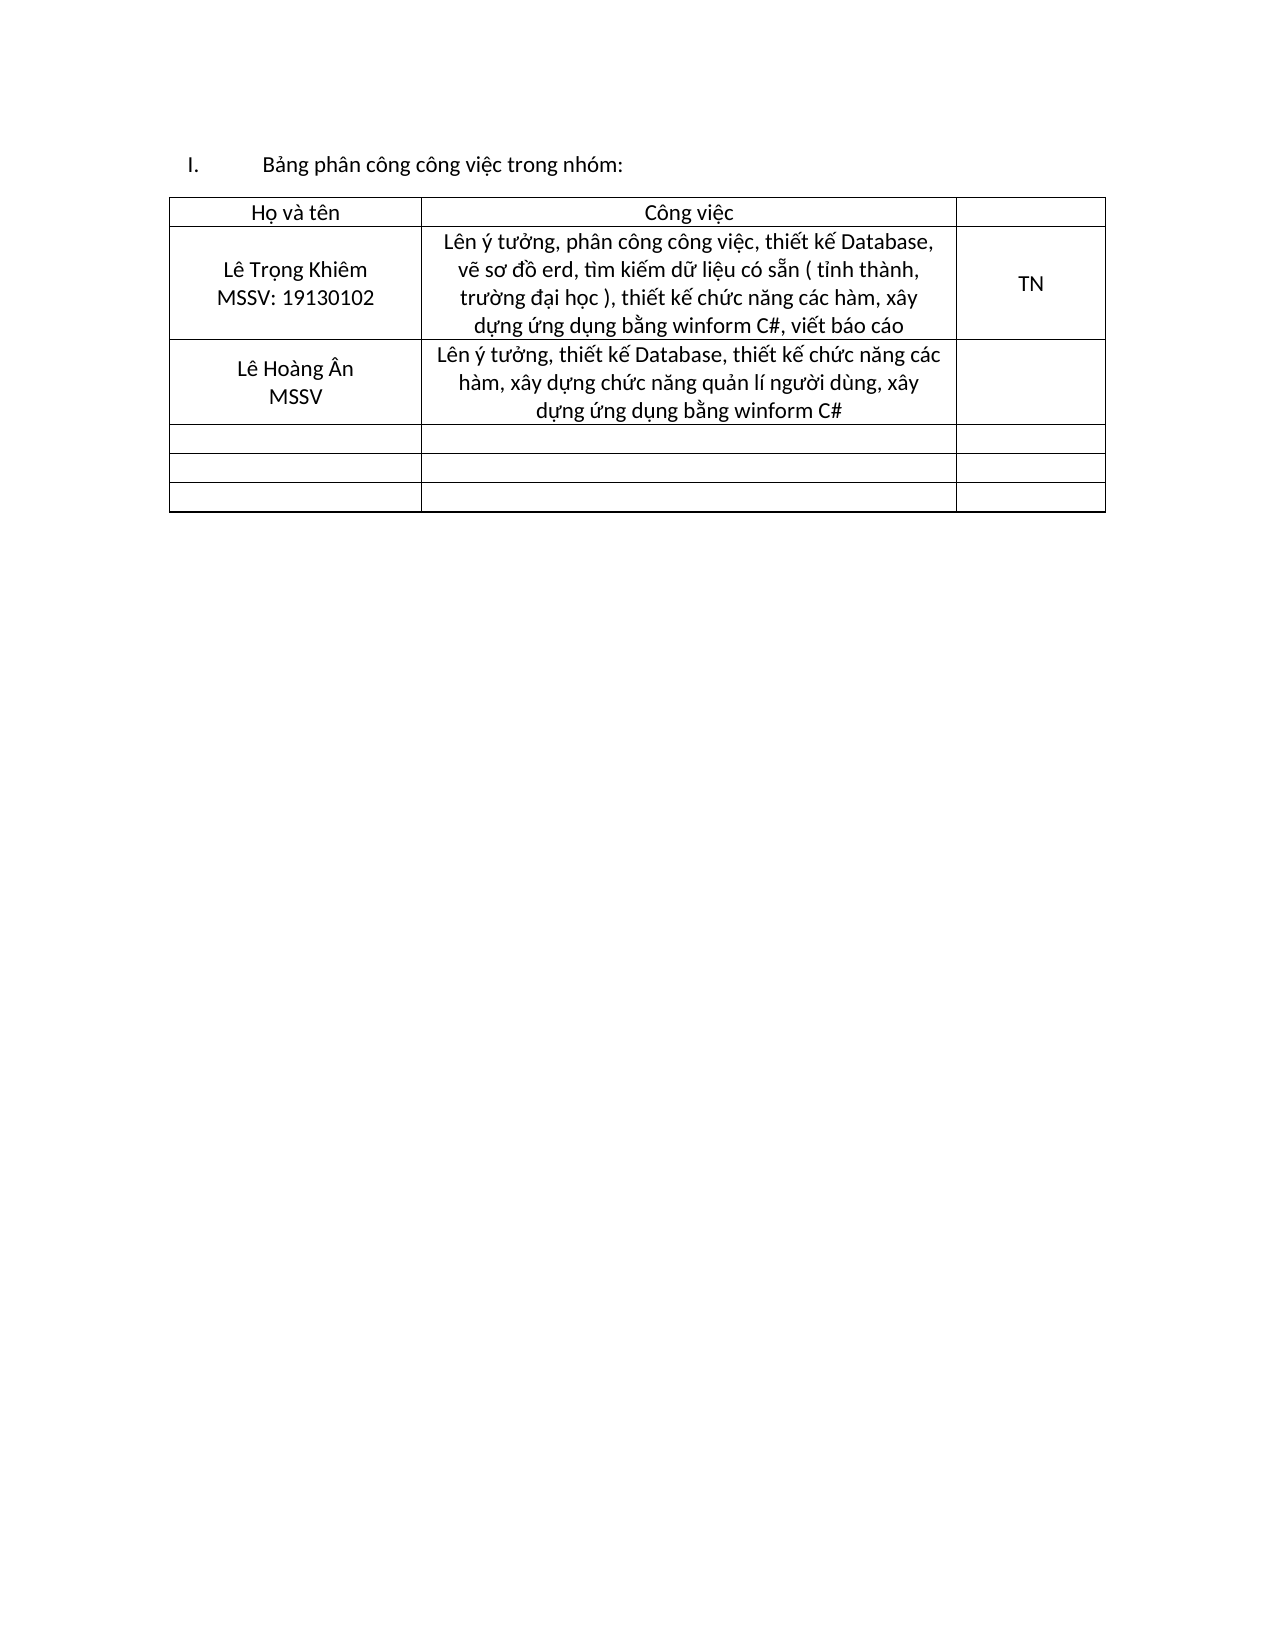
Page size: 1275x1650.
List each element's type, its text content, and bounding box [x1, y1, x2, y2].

table_header [957, 198, 1105, 226]
table_cell [170, 425, 421, 453]
table_cell TN [957, 227, 1105, 339]
table_cell [170, 483, 421, 511]
table_header Công việc [422, 198, 956, 226]
table_cell [957, 454, 1105, 482]
table_cell [957, 483, 1105, 511]
table_cell Lên ý tưởng, thiết kế Database, thiết kế chức năng các hàm, xây dựng chức năng quản lí người dùng, xây dựng ứng dụng bằng winform C# [422, 340, 956, 424]
list Bảng phân công công việc trong nhóm: [187, 150, 1125, 178]
table_cell [170, 454, 421, 482]
table_cell [422, 483, 956, 511]
table_cell Lê Trọng Khiêm MSSV: 19130102 [170, 227, 421, 339]
table_header Họ và tên [170, 198, 421, 226]
table_cell [957, 340, 1105, 424]
table_cell Lê Hoàng Ân MSSV [170, 340, 421, 424]
table_cell Lên ý tưởng, phân công công việc, thiết kế Database, vẽ sơ đồ erd, tìm kiếm dữ liệu có sẵn ( tỉnh thành, trường đại học ), thiết kế chức năng các hàm, xây dựng ứng dụng bằng winform C#, viết báo cáo [422, 227, 956, 339]
table_cell [957, 425, 1105, 453]
table_cell [422, 454, 956, 482]
table_cell [422, 425, 956, 453]
